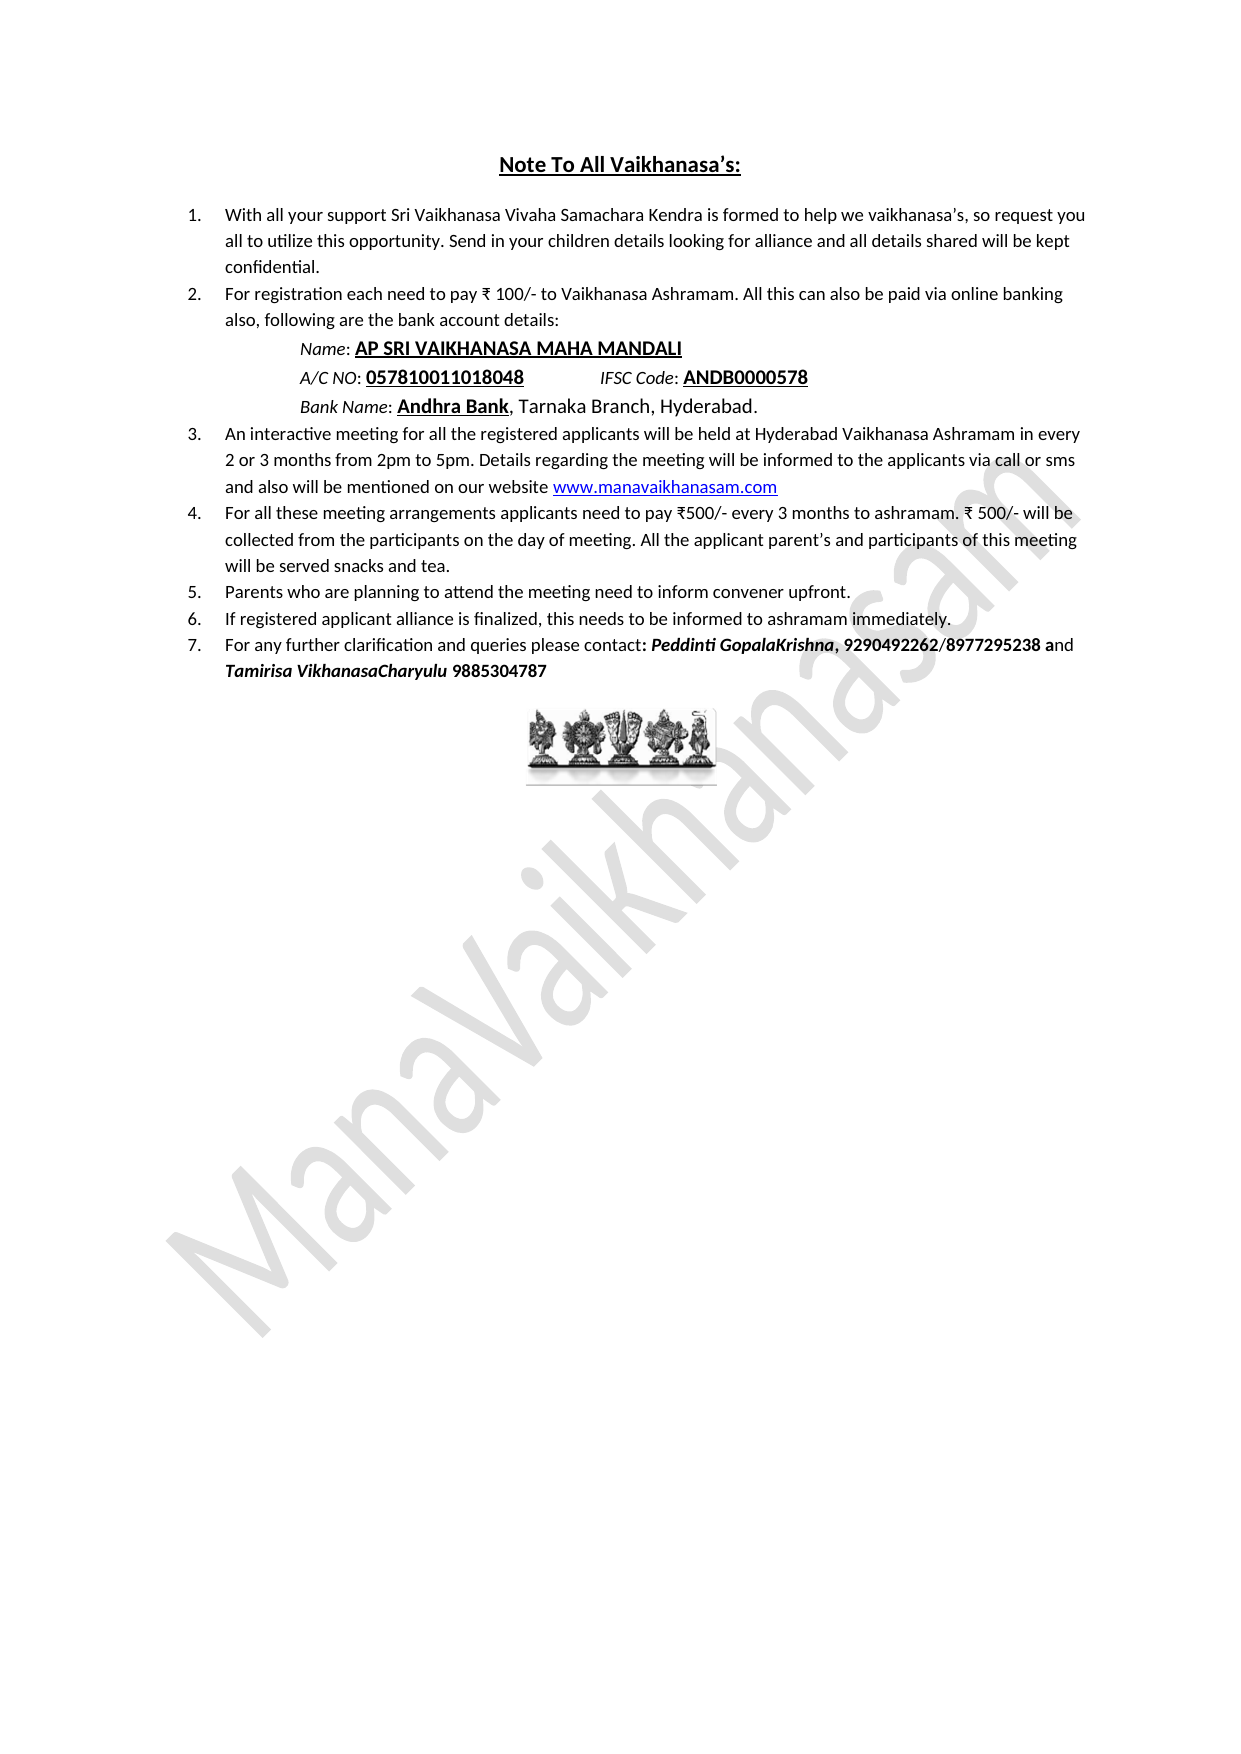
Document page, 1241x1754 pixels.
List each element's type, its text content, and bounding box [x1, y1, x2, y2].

list Name: AP SRI VAIKHANASA MAHA MANDALI [300, 335, 1090, 360]
text Note To All Vaikhanasa’s: [150, 150, 1090, 178]
list An interactive meeting for all the registered applicants will be held at Hyderabad Vaikhanasa Ashramam in every 2 or 3 months from 2pm to 5pm. Details regarding the meeting will be informed to the applicants via call or sms and also will be mentioned on our website www.manavaikhanasam.com [187, 422, 1090, 498]
list If registered applicant alliance is finalized, this needs to be informed to ashramam immediately. [187, 607, 1090, 630]
list For any further clarification and queries please contact: Peddinti GopalaKrishna, 9290492262/8977295238 and Tamirisa VikhanasaCharyulu 9885304787 [187, 633, 1090, 682]
list With all your support Sri Vaikhanasa Vivaha Samachara Kendra is formed to help we vaikhanasa’s, so request you all to utilize this opportunity. Send in your children details looking for alliance and all details shared will be kept confidential. [187, 203, 1090, 279]
list Parents who are planning to attend the meeting need to inform convener upfront. [187, 580, 1090, 603]
list A/C NO: 057810011018048 IFSC Code: ANDB0000578 [300, 364, 1090, 389]
list For all these meeting arrangements applicants need to pay ₹500/- every 3 months to ashramam. ₹ 500/- will be collected from the participants on the day of meeting. All the applicant parent’s and participants of this meeting will be served snacks and tea. [187, 501, 1090, 577]
picture [523, 706, 718, 786]
list Bank Name: Andhra Bank, Tarnaka Branch, Hyderabad. [300, 393, 1090, 418]
list For registration each need to pay ₹ 100/- to Vaikhanasa Ashramam. All this can also be paid via online banking also, following are the bank account details: [187, 282, 1090, 331]
